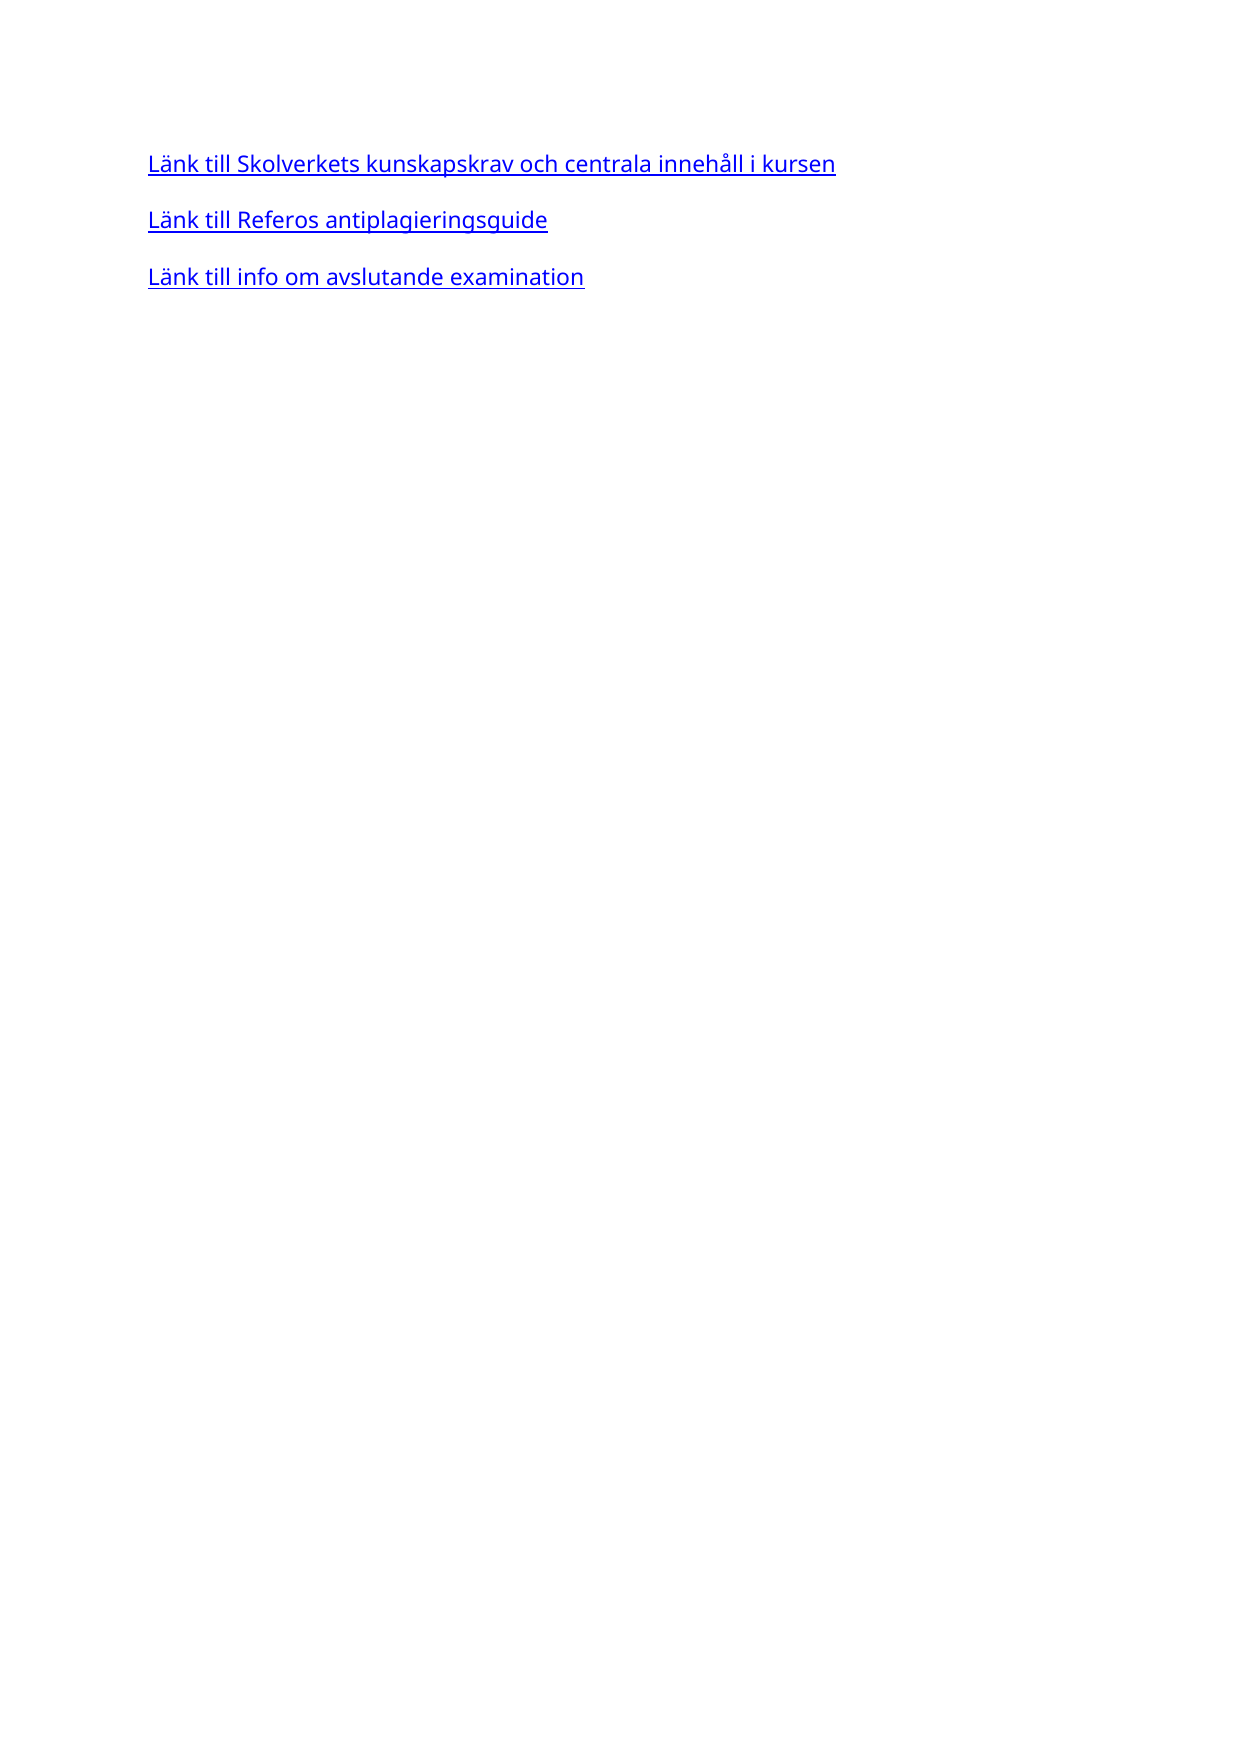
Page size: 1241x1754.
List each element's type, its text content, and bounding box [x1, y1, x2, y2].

text Länk till Referos antiplagieringsguide [148, 204, 1093, 236]
text Länk till info om avslutande examination [148, 261, 1093, 292]
text Länk till Skolverkets kunskapskrav och centrala innehåll i kursen [148, 148, 1093, 179]
